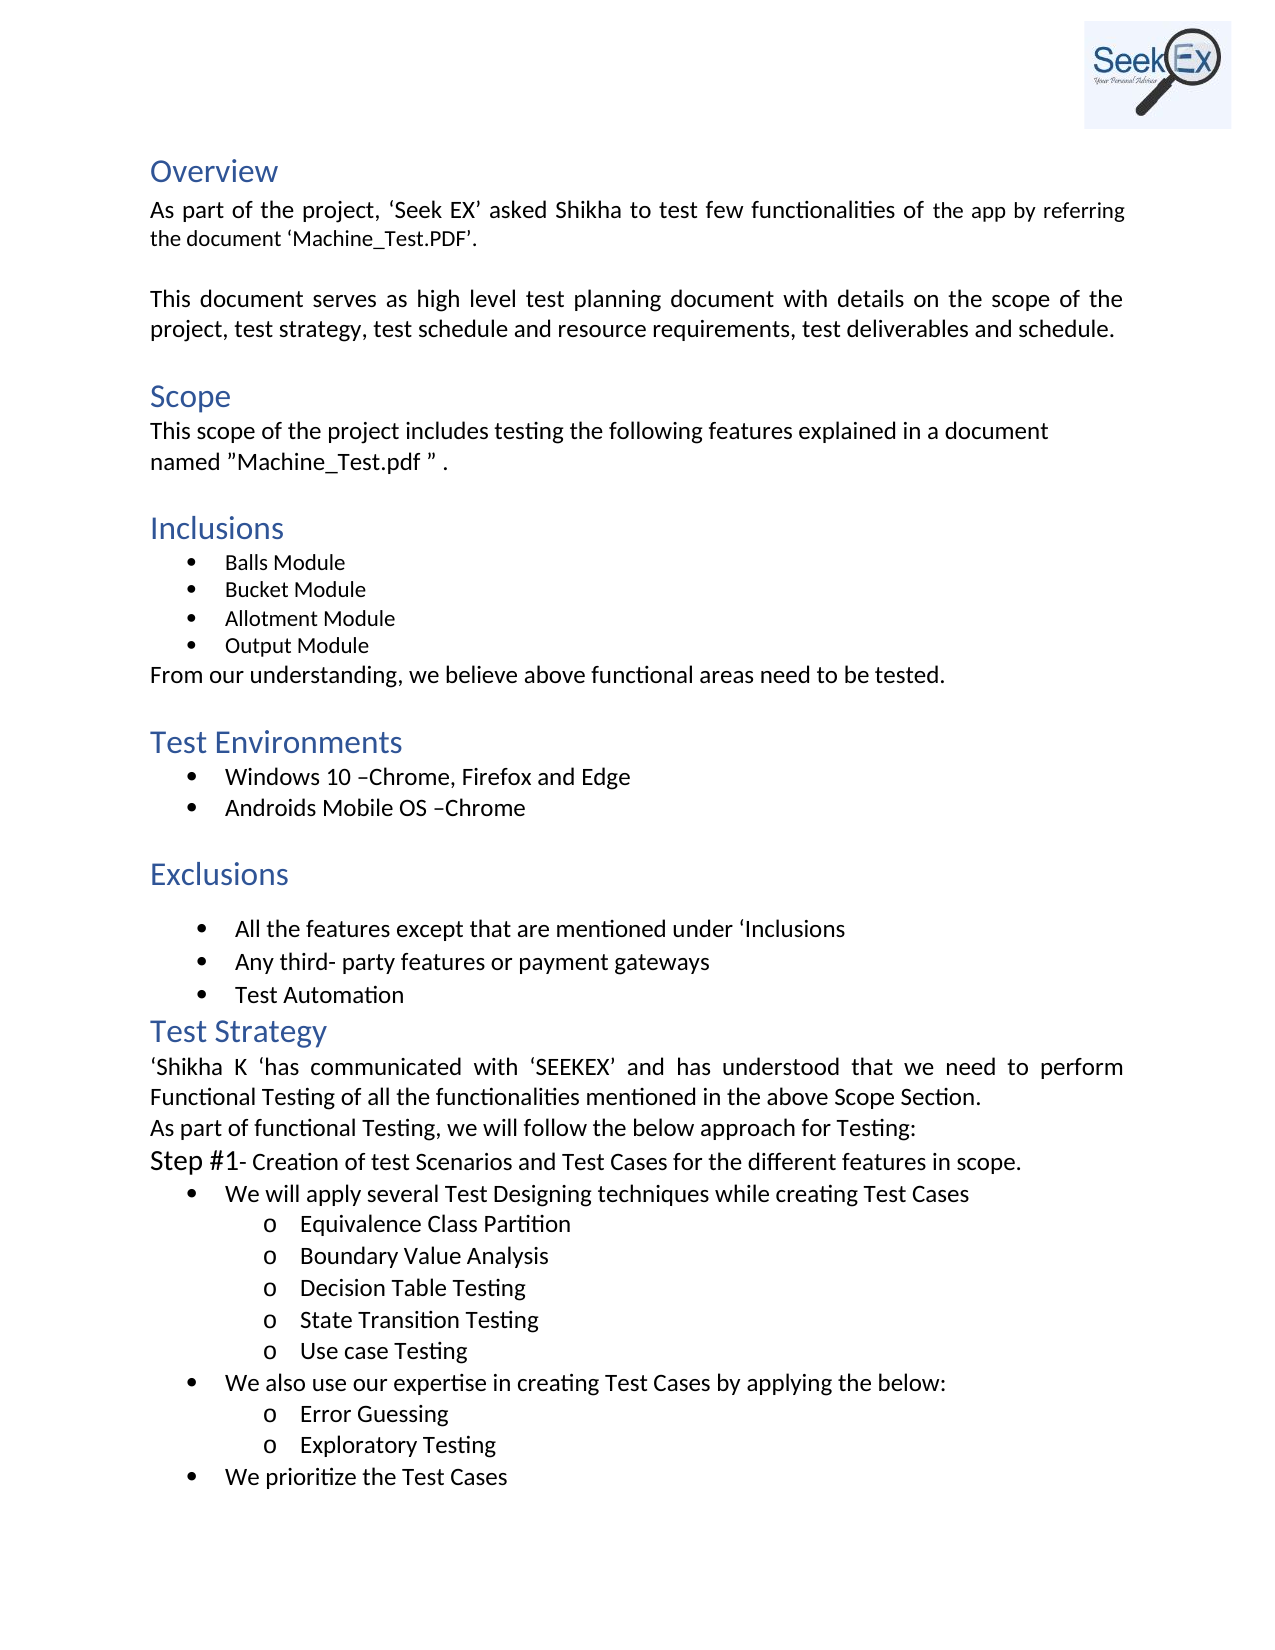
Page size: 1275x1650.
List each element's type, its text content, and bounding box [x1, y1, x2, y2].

text Test Environments [150, 721, 1125, 761]
list Allotment Module [187, 604, 1125, 632]
list Androids Mobile OS –Chrome [187, 792, 1125, 822]
text As part of functional Testing, we will follow the below approach for Testing: [150, 1112, 1125, 1142]
list Balls Module [187, 548, 1125, 576]
list Decision Table Testing [262, 1272, 1125, 1304]
text As part of the project, ‘Seek EX’ asked Shikha to test few functionalities of the app by referring the document ‘Machine_Test.PDF’. [150, 194, 1125, 252]
picture [1084, 21, 1232, 129]
text Inclusions [150, 507, 1125, 548]
list Boundary Value Analysis [262, 1240, 1125, 1272]
list Equivalence Class Partition [262, 1208, 1125, 1240]
text This document serves as high level test planning document with details on the scope of the project, test strategy, test schedule and resource requirements, test deliverables and schedule. [150, 283, 1125, 344]
list Windows 10 –Chrome, Firefox and Edge [187, 761, 1125, 792]
text Overview [150, 150, 1125, 191]
list Exploratory Testing [262, 1429, 1125, 1461]
list We prioritize the Test Cases [187, 1461, 1125, 1492]
text Exclusions [150, 853, 1125, 894]
list Error Guessing [262, 1398, 1125, 1429]
list Output Module [187, 632, 1125, 660]
list We also use our expertise in creating Test Cases by applying the below: [187, 1367, 1125, 1398]
text ‘Shikha K ‘has communicated with ‘SEEKEX’ and has understood that we need to perform Functional Testing of all the functionalities mentioned in the above Scope Section. [150, 1051, 1125, 1112]
text From our understanding, we believe above functional areas need to be tested. [150, 660, 1125, 690]
list All the features except that are mentioned under ‘Inclusions [197, 914, 1125, 944]
list Use case Testing [262, 1336, 1125, 1367]
text Test Strategy [150, 1010, 1125, 1051]
list State Transition Testing [262, 1304, 1125, 1336]
list Test Automation [197, 979, 1125, 1010]
list We will apply several Test Designing techniques while creating Test Cases [187, 1178, 1125, 1208]
text This scope of the project includes testing the following features explained in a document named ”Machine_Test.pdf ” . [150, 415, 1125, 476]
list Bucket Module [187, 576, 1125, 604]
list Any third- party features or payment gateways [197, 947, 1125, 977]
text Step #1- Creation of test Scenarios and Test Cases for the different features in scope. [150, 1142, 1125, 1178]
text Scope [150, 374, 1125, 415]
